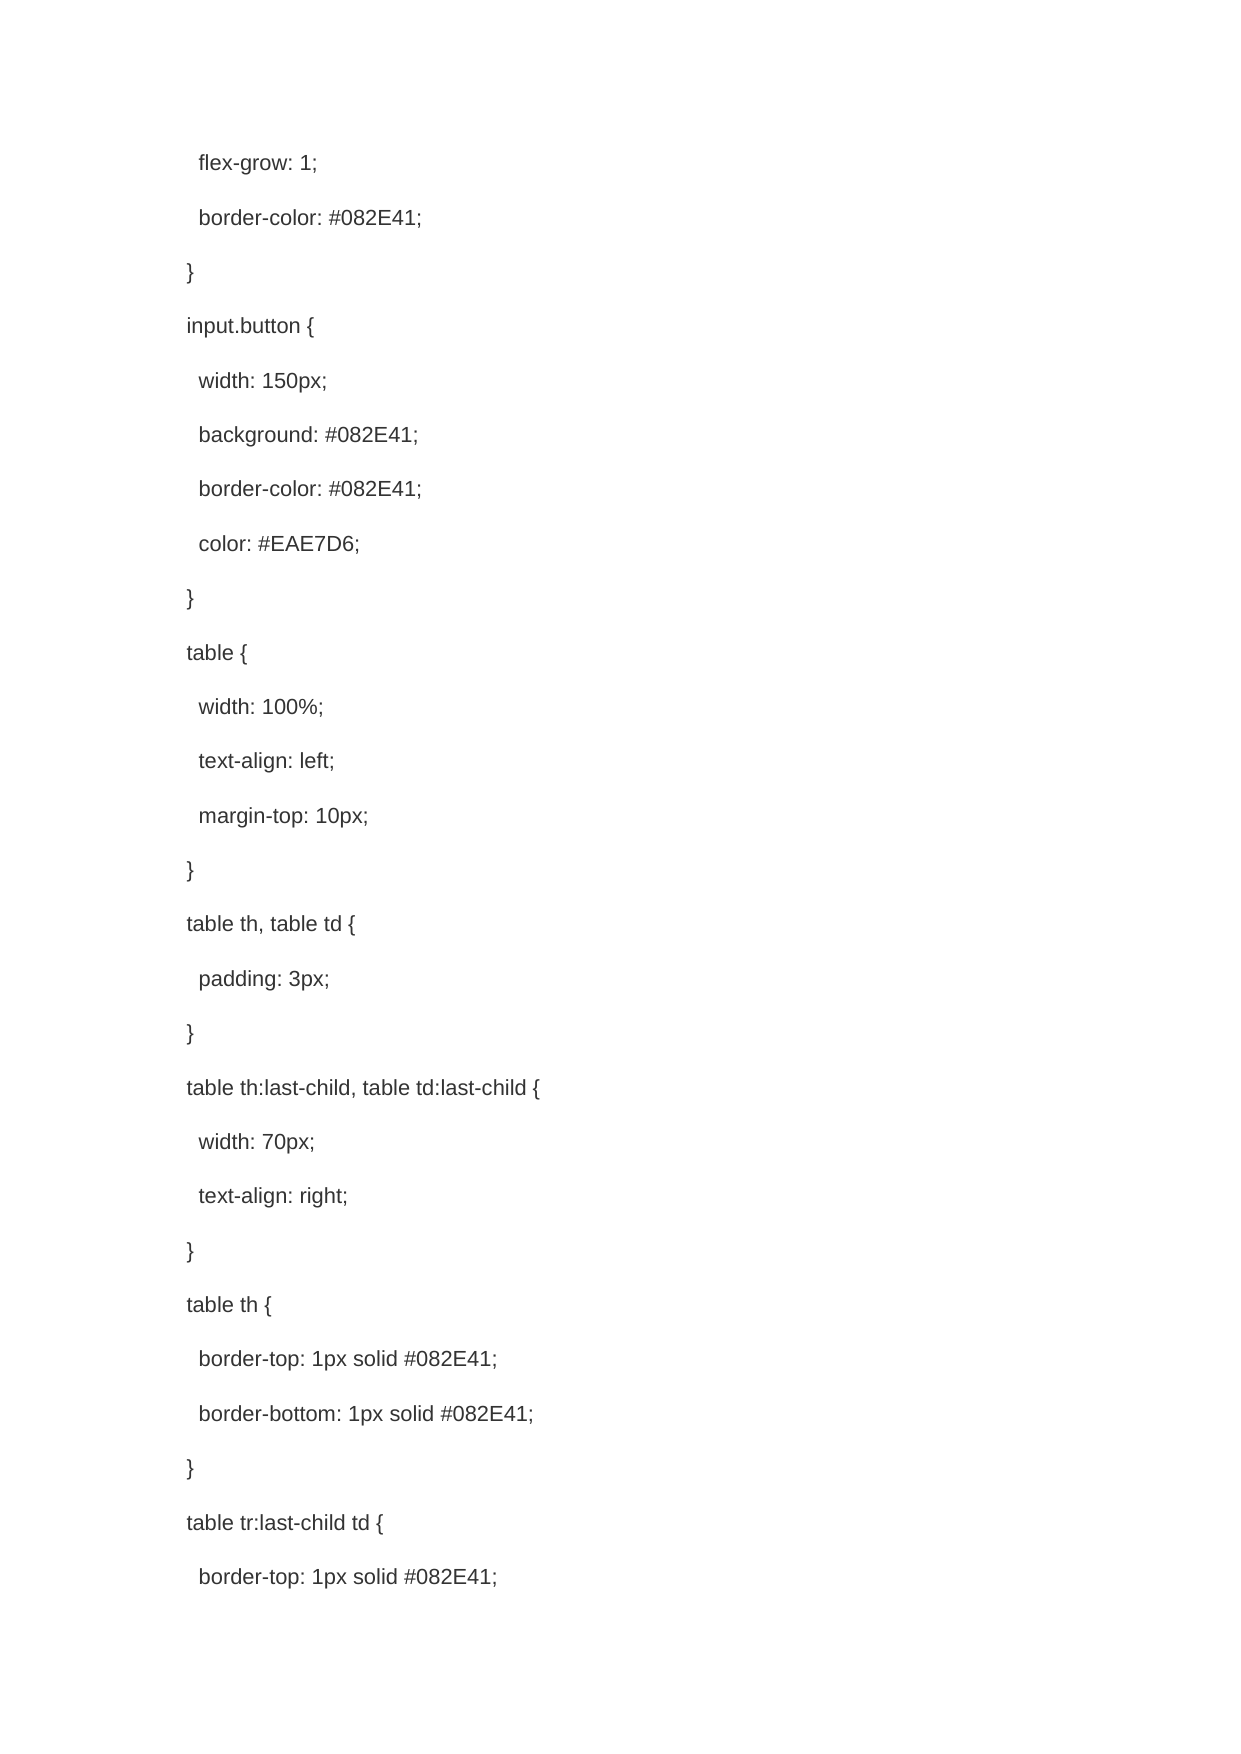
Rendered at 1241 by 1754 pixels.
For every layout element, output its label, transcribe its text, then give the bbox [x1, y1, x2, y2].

text padding: 3px; [150, 966, 1090, 991]
text border-color: #082E41; [150, 476, 1090, 501]
text table tr:last-child td { [150, 1509, 1090, 1534]
text } [150, 1455, 1090, 1480]
text width: 100%; [150, 694, 1090, 719]
text border-top: 1px solid #082E41; [150, 1564, 1090, 1589]
text text-align: right; [150, 1183, 1090, 1208]
text margin-top: 10px; [150, 802, 1090, 828]
text } [150, 857, 1090, 882]
text } [150, 1020, 1090, 1045]
text table th { [150, 1292, 1090, 1317]
text } [150, 259, 1090, 284]
text width: 70px; [150, 1129, 1090, 1154]
text background: #082E41; [150, 422, 1090, 447]
text text-align: left; [150, 748, 1090, 773]
text flex-grow: 1; [150, 150, 1090, 175]
text } [150, 1237, 1090, 1263]
text border-color: #082E41; [150, 204, 1090, 229]
text table th, table td { [150, 911, 1090, 936]
text table { [150, 639, 1090, 664]
text color: #EAE7D6; [150, 531, 1090, 556]
text border-bottom: 1px solid #082E41; [150, 1401, 1090, 1426]
text table th:last-child, table td:last-child { [150, 1074, 1090, 1099]
text input.button { [150, 313, 1090, 338]
text } [150, 585, 1090, 610]
text width: 150px; [150, 367, 1090, 393]
text border-top: 1px solid #082E41; [150, 1346, 1090, 1371]
